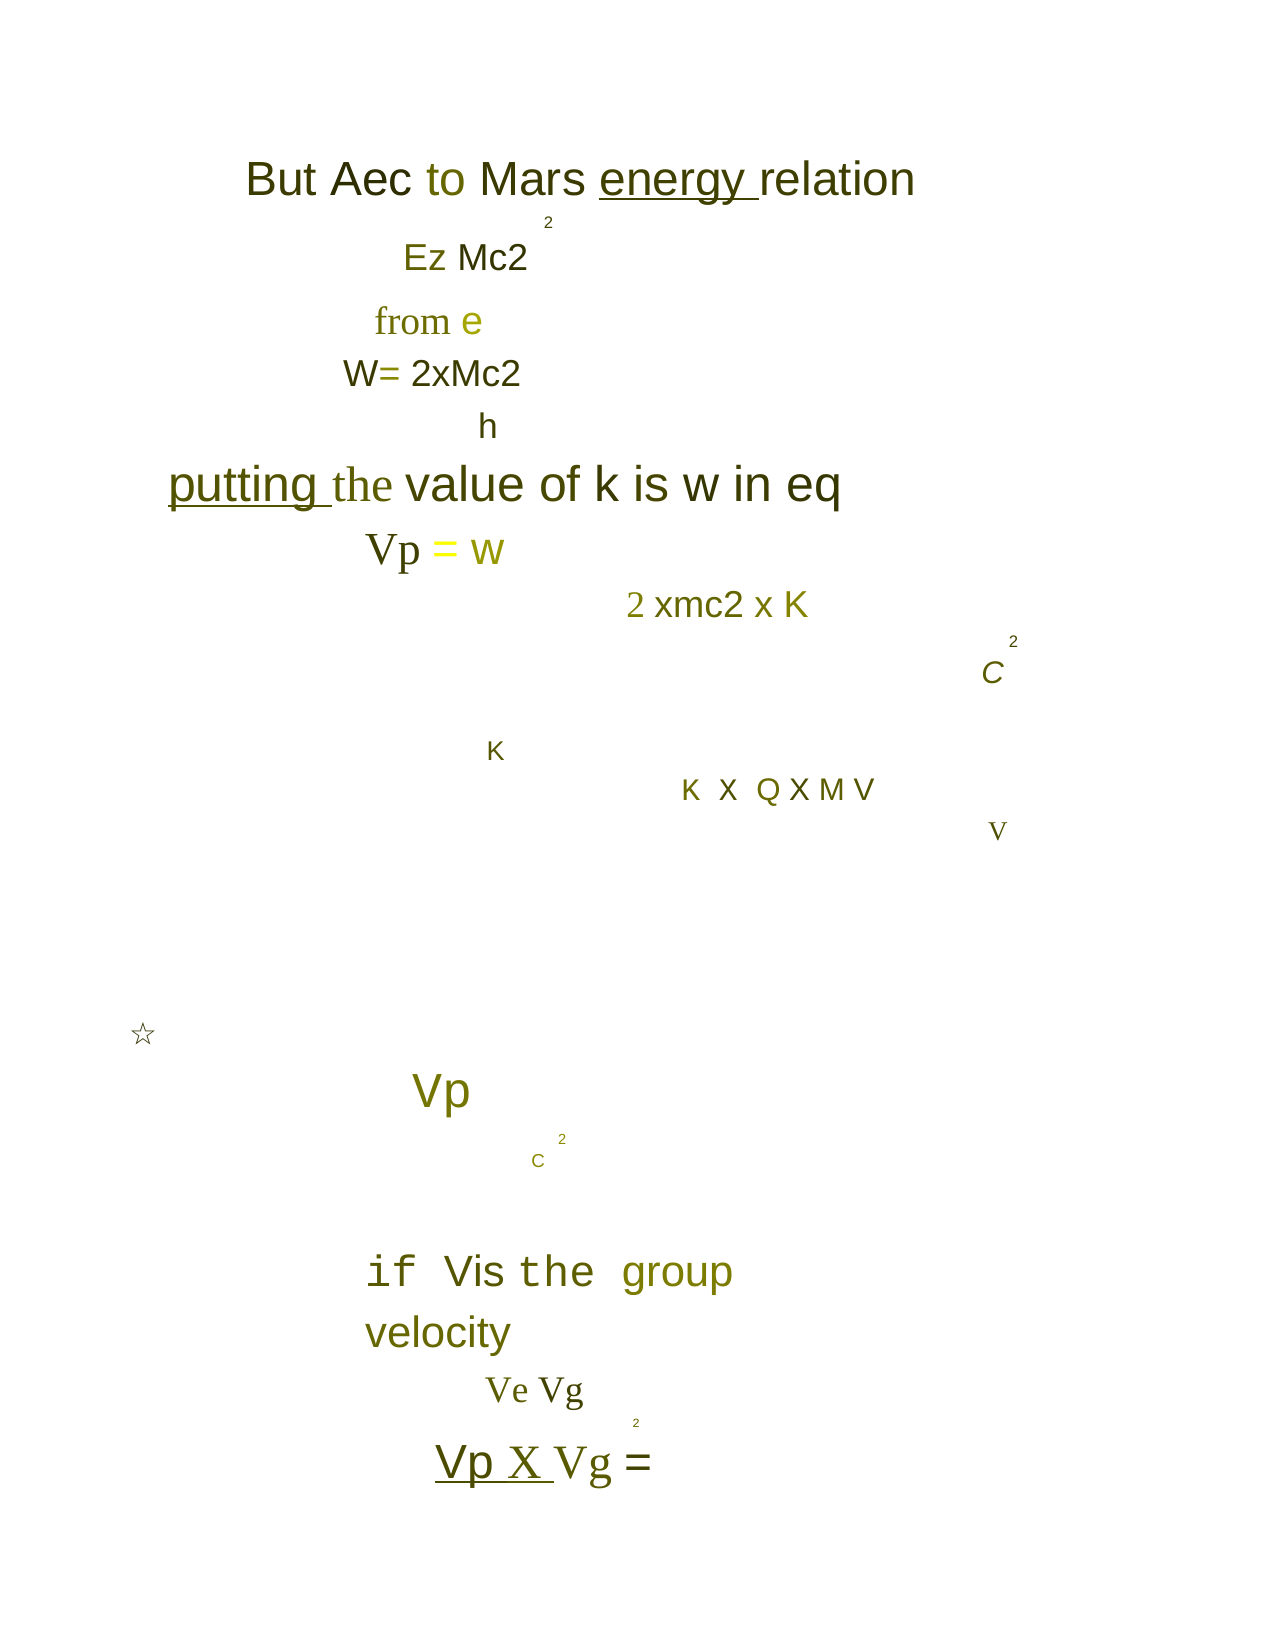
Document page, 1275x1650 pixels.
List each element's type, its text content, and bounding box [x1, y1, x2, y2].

text K [486, 734, 549, 766]
text C [531, 1150, 588, 1172]
text 2 [632, 1417, 682, 1431]
text Ez Mc2 [403, 235, 596, 278]
text 2 xmc2 x K [626, 582, 895, 625]
text putting the value of k is w in eq [168, 455, 947, 513]
text But Aec to Mars energy relation [245, 150, 931, 205]
text Ve Vg [484, 1367, 616, 1410]
text if Vis the group velocity [365, 1245, 881, 1357]
text Vp = w [364, 521, 549, 574]
text 2 [543, 213, 596, 232]
text 2 [558, 1131, 607, 1147]
text W= 2xMc2 [343, 351, 610, 394]
text ☆ [129, 1009, 223, 1058]
text 2 [1008, 632, 1062, 651]
text C [981, 654, 1042, 690]
text Vp [412, 1066, 499, 1122]
text h [477, 409, 544, 449]
text from e [374, 297, 571, 343]
text K X Q X M V [681, 771, 913, 809]
text V [988, 815, 1053, 846]
text Vp X Vg = c2 [435, 1433, 687, 1488]
